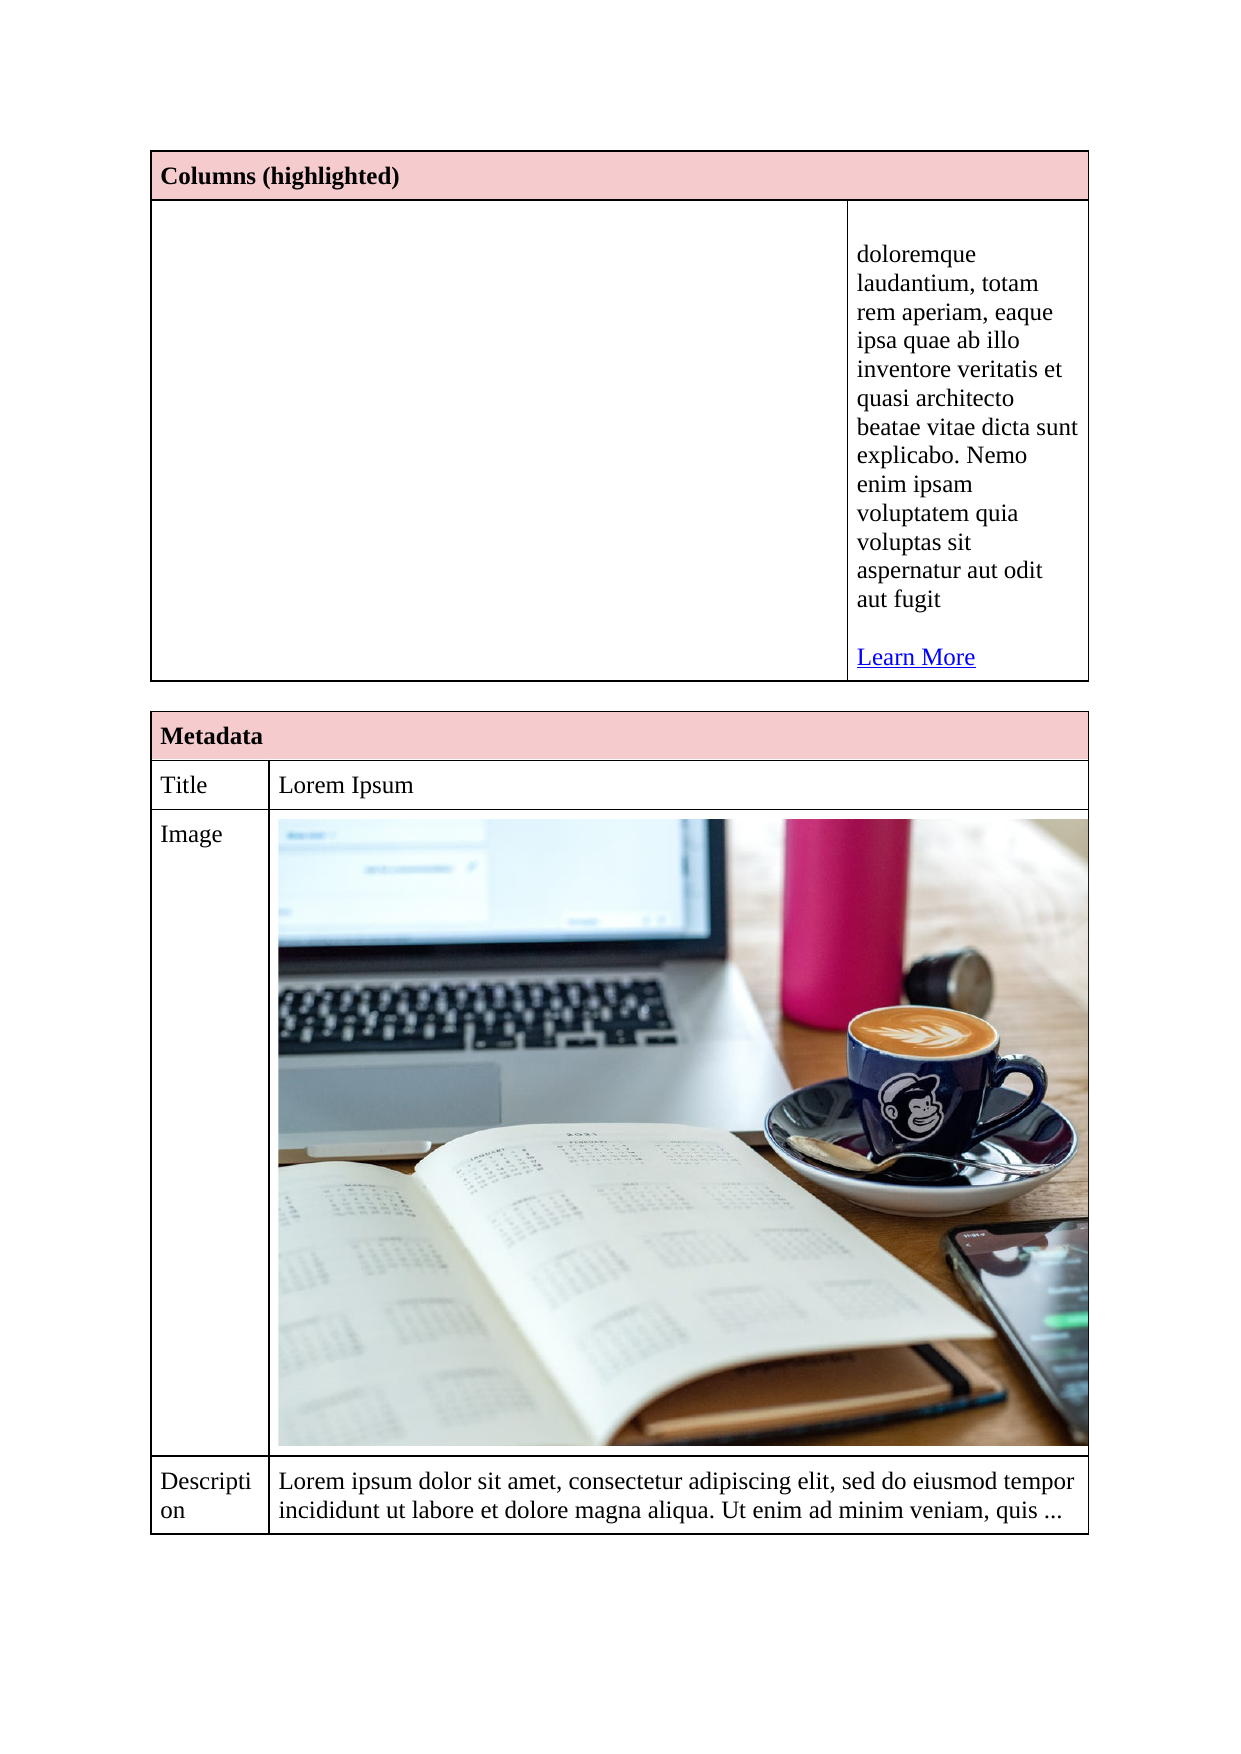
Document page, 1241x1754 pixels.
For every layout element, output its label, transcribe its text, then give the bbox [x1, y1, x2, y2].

table_cell [270, 810, 1088, 1455]
picture [278, 819, 1089, 1446]
table_cell Lorem ipsum dolor sit amet, consectetur adipiscing elit, sed do eiusmod tempor incididunt ut labore et dolore magna aliqua. Ut enim ad minim veniam, quis ... [270, 1457, 1088, 1533]
table_header Metadata [152, 712, 1088, 759]
table_header Columns (highlighted) [152, 152, 1088, 199]
table_cell Description [152, 1457, 268, 1533]
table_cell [848, 201, 1088, 680]
table_cell Lorem Ipsum [270, 761, 1088, 809]
table_cell [152, 201, 847, 680]
table_cell Title [152, 761, 268, 809]
table_cell Image [152, 810, 268, 1455]
